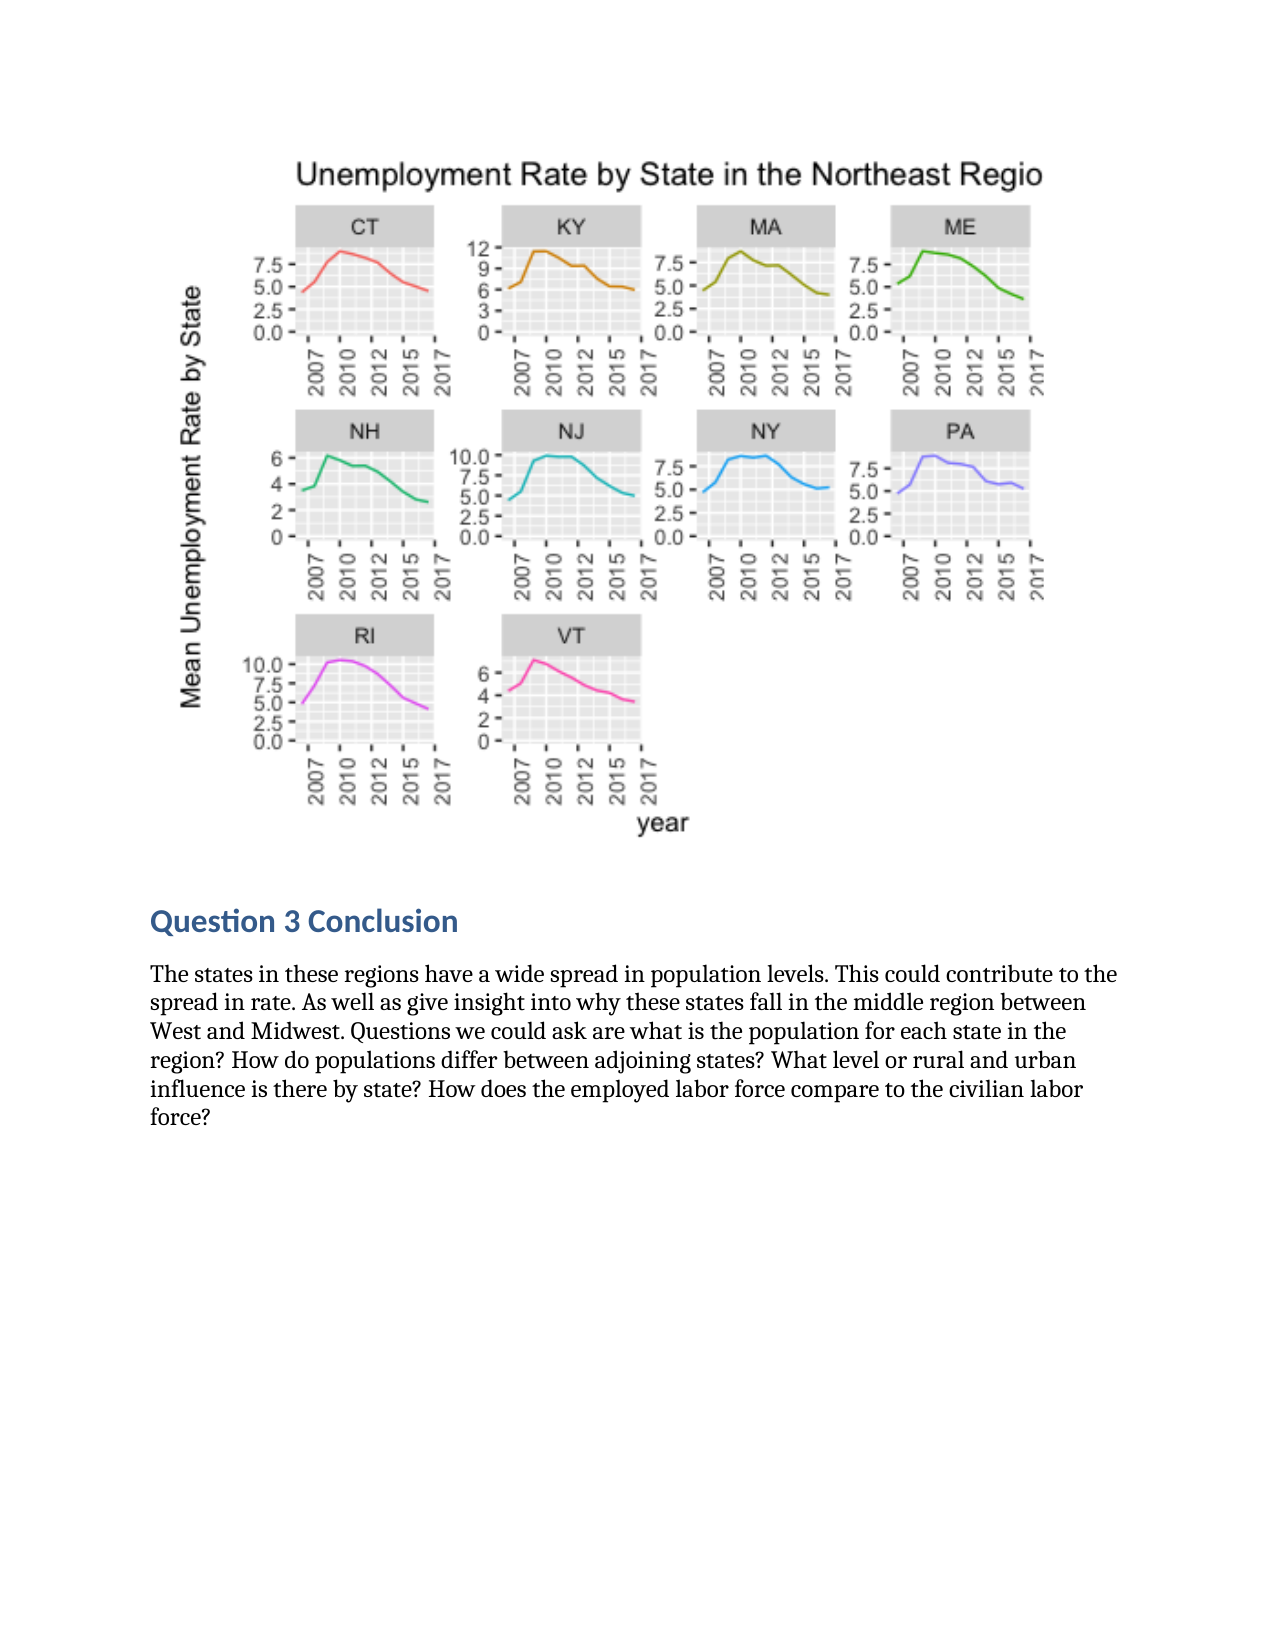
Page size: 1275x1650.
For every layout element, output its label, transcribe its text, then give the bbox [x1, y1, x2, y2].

picture [168, 150, 1044, 850]
subtitle Question 3 Conclusion [150, 900, 1125, 941]
text The states in these regions have a wide spread in population levels. This could contribute to the spread in rate. As well as give insight into why these states fall in the middle region between West and Midwest. Questions we could ask are what is the population for each state in the region? How do populations differ between adjoining states? What level or rural and urban influence is there by state? How does the employed labor force compare to the civilian labor force? [150, 959, 1125, 1132]
